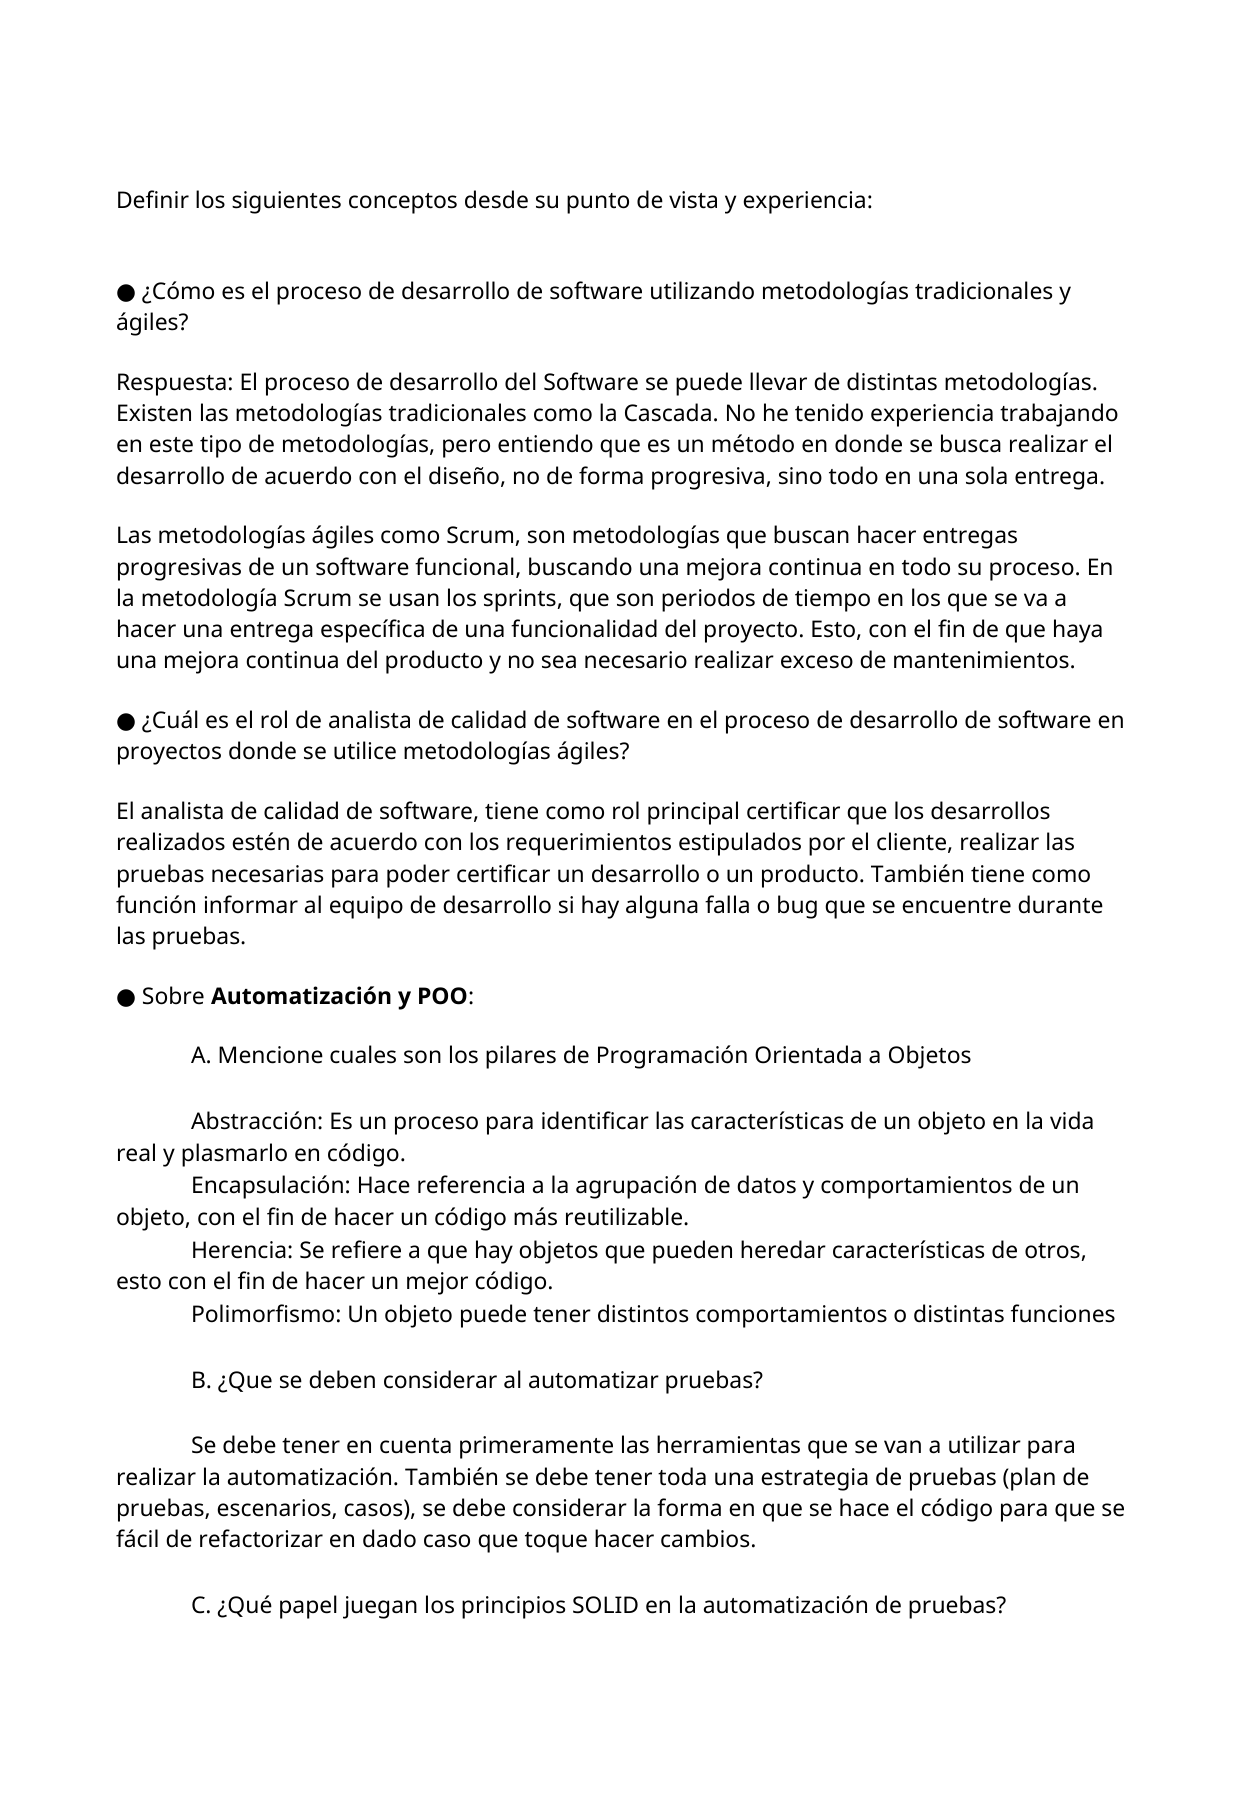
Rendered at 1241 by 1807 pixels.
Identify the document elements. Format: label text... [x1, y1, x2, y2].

text El analista de calidad de software, tiene como rol principal certificar que los desarrollos realizados estén de acuerdo con los requerimientos estipulados por el cliente, realizar las pruebas necesarias para poder certificar un desarrollo o un producto. También tiene como función informar al equipo de desarrollo si hay alguna falla o bug que se encuentre durante las pruebas. [116, 795, 1127, 951]
text Respuesta: El proceso de desarrollo del Software se puede llevar de distintas metodologías. Existen las metodologías tradicionales como la Cascada. No he tenido experiencia trabajando en este tipo de metodologías, pero entiendo que es un método en donde se busca realizar el desarrollo de acuerdo con el diseño, no de forma progresiva, sino todo en una sola entrega. [116, 366, 1127, 491]
list Polimorfismo: Un objeto puede tener distintos comportamientos o distintas funciones [116, 1298, 1127, 1329]
text ● Sobre Automatización y POO: [116, 980, 1127, 1011]
list C. ¿Qué papel juegan los principios SOLID en la automatización de pruebas? [116, 1589, 1127, 1620]
list Herencia: Se refiere a que hay objetos que pueden heredar características de otros, esto con el fin de hacer un mejor código. [116, 1233, 1127, 1296]
text Definir los siguientes conceptos desde su punto de vista y experiencia: [116, 184, 1127, 215]
list Abstracción: Es un proceso para identificar las características de un objeto en la vida real y plasmarlo en código. [116, 1105, 1127, 1168]
list A. Mencione cuales son los pilares de Programación Orientada a Objetos [116, 1039, 1127, 1071]
text ● ¿Cómo es el proceso de desarrollo de software utilizando metodologías tradicionales y ágiles? [116, 275, 1127, 337]
list Encapsulación: Hace referencia a la agrupación de datos y comportamientos de un objeto, con el fin de hacer un código más reutilizable. [116, 1169, 1127, 1232]
list B. ¿Que se deben considerar al automatizar pruebas? [116, 1363, 1127, 1395]
text ● ¿Cuál es el rol de analista de calidad de software en el proceso de desarrollo de software en proyectos donde se utilice metodologías ágiles? [116, 704, 1127, 767]
list Se debe tener en cuenta primeramente las herramientas que se van a utilizar para realizar la automatización. También se debe tener toda una estrategia de pruebas (plan de pruebas, escenarios, casos), se debe considerar la forma en que se hace el código para que se fácil de refactorizar en dado caso que toque hacer cambios. [116, 1429, 1127, 1554]
text Las metodologías ágiles como Scrum, son metodologías que buscan hacer entregas progresivas de un software funcional, buscando una mejora continua en todo su proceso. En la metodología Scrum se usan los sprints, que son periodos de tiempo en los que se va a hacer una entrega específica de una funcionalidad del proyecto. Esto, con el fin de que haya una mejora continua del producto y no sea necesario realizar exceso de mantenimientos. [116, 519, 1127, 676]
